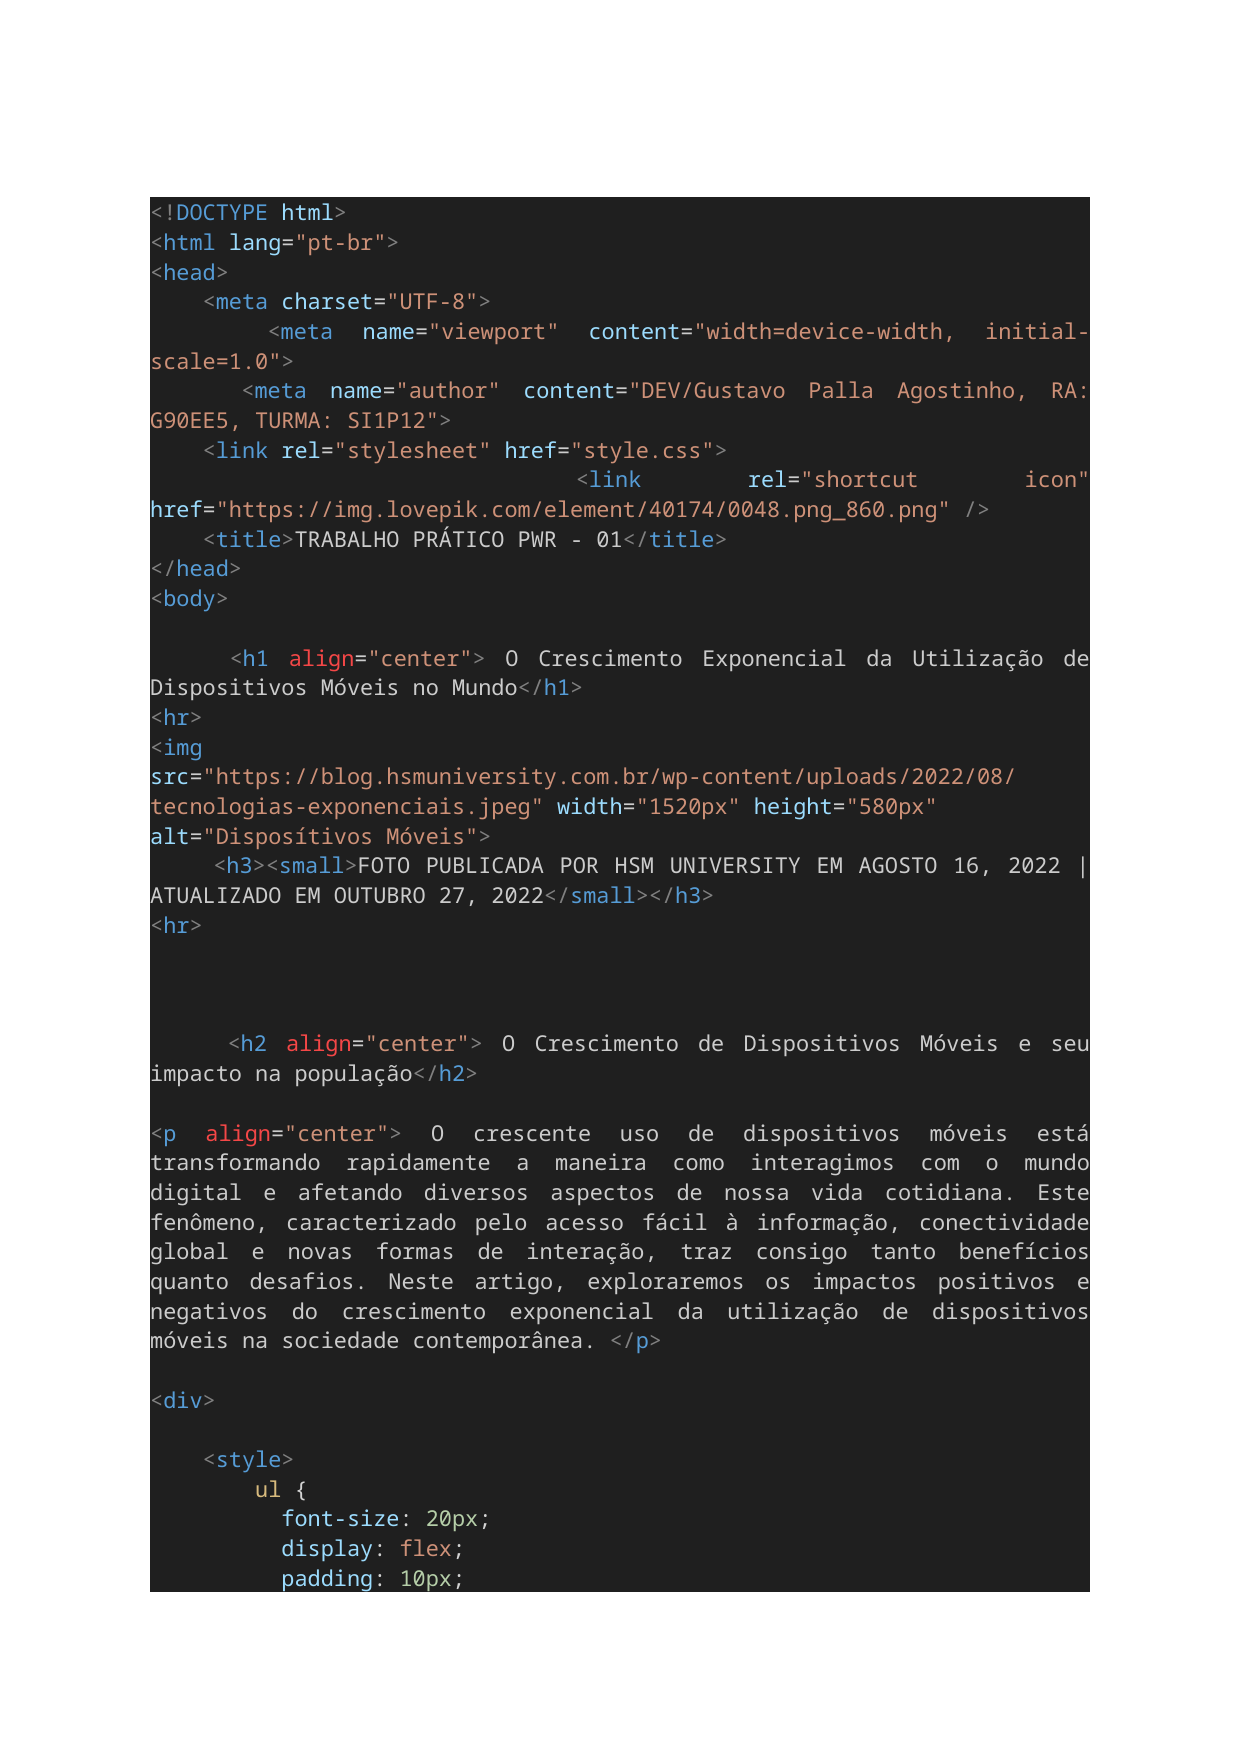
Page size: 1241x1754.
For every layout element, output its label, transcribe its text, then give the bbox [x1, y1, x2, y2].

text </head> [150, 553, 1090, 583]
text alt="Disposítivos Móveis"> [150, 820, 1090, 850]
text <h1 align="center"> O Crescimento Exponencial da Utilização de Dispositivos Móveis no Mundo</h1> [150, 642, 1090, 702]
text <!DOCTYPE html> [150, 197, 1090, 227]
text <h2 align="center"> O Crescimento de Dispositivos Móveis e seu impacto na população</h2> [150, 1028, 1090, 1087]
text <div> [150, 1384, 1090, 1414]
text <hr> [150, 909, 1090, 939]
text <meta name="viewport" content="width=device-width, initial-scale=1.0"> [150, 316, 1090, 375]
text <hr> [150, 702, 1090, 731]
text <img src="https://blog.hsmuniversity.com.br/wp-content/uploads/2022/08/tecnologias-exponenciais.jpeg" width="1520px" height="580px" [150, 731, 1090, 820]
text <meta charset="UTF-8"> [150, 286, 1090, 316]
text padding: 10px; [150, 1562, 1090, 1592]
text <link rel="stylesheet" href="style.css"> [150, 434, 1090, 464]
text <body> [150, 583, 1090, 612]
text <head> [150, 256, 1090, 286]
text <style> [150, 1444, 1090, 1473]
text <title>TRABALHO PRÁTICO PWR - 01</title> [150, 523, 1090, 553]
text ul { [150, 1473, 1090, 1503]
text display: flex; [150, 1533, 1090, 1562]
text <html lang="pt-br"> [150, 227, 1090, 256]
text <meta name="author" content="DEV/Gustavo Palla Agostinho, RA: G90EE5, TURMA: SI1P12"> [150, 375, 1090, 434]
text <link rel="shortcut icon" href="https://img.lovepik.com/element/40174/0048.png_860.png" /> [150, 464, 1090, 523]
text <p align="center"> O crescente uso de dispositivos móveis está transformando rapidamente a maneira como interagimos com o mundo digital e afetando diversos aspectos de nossa vida cotidiana. Este fenômeno, caracterizado pelo acesso fácil à informação, conectividade global e novas formas de interação, traz consigo tanto benefícios quanto desafios. Neste artigo, exploraremos os impactos positivos e negativos do crescimento exponencial da utilização de dispositivos móveis na sociedade contemporânea. </p> [150, 1117, 1090, 1355]
text <h3><small>FOTO PUBLICADA POR HSM UNIVERSITY EM AGOSTO 16, 2022 | ATUALIZADO EM OUTUBRO 27, 2022</small></h3> [150, 850, 1090, 909]
text font-size: 20px; [150, 1503, 1090, 1533]
